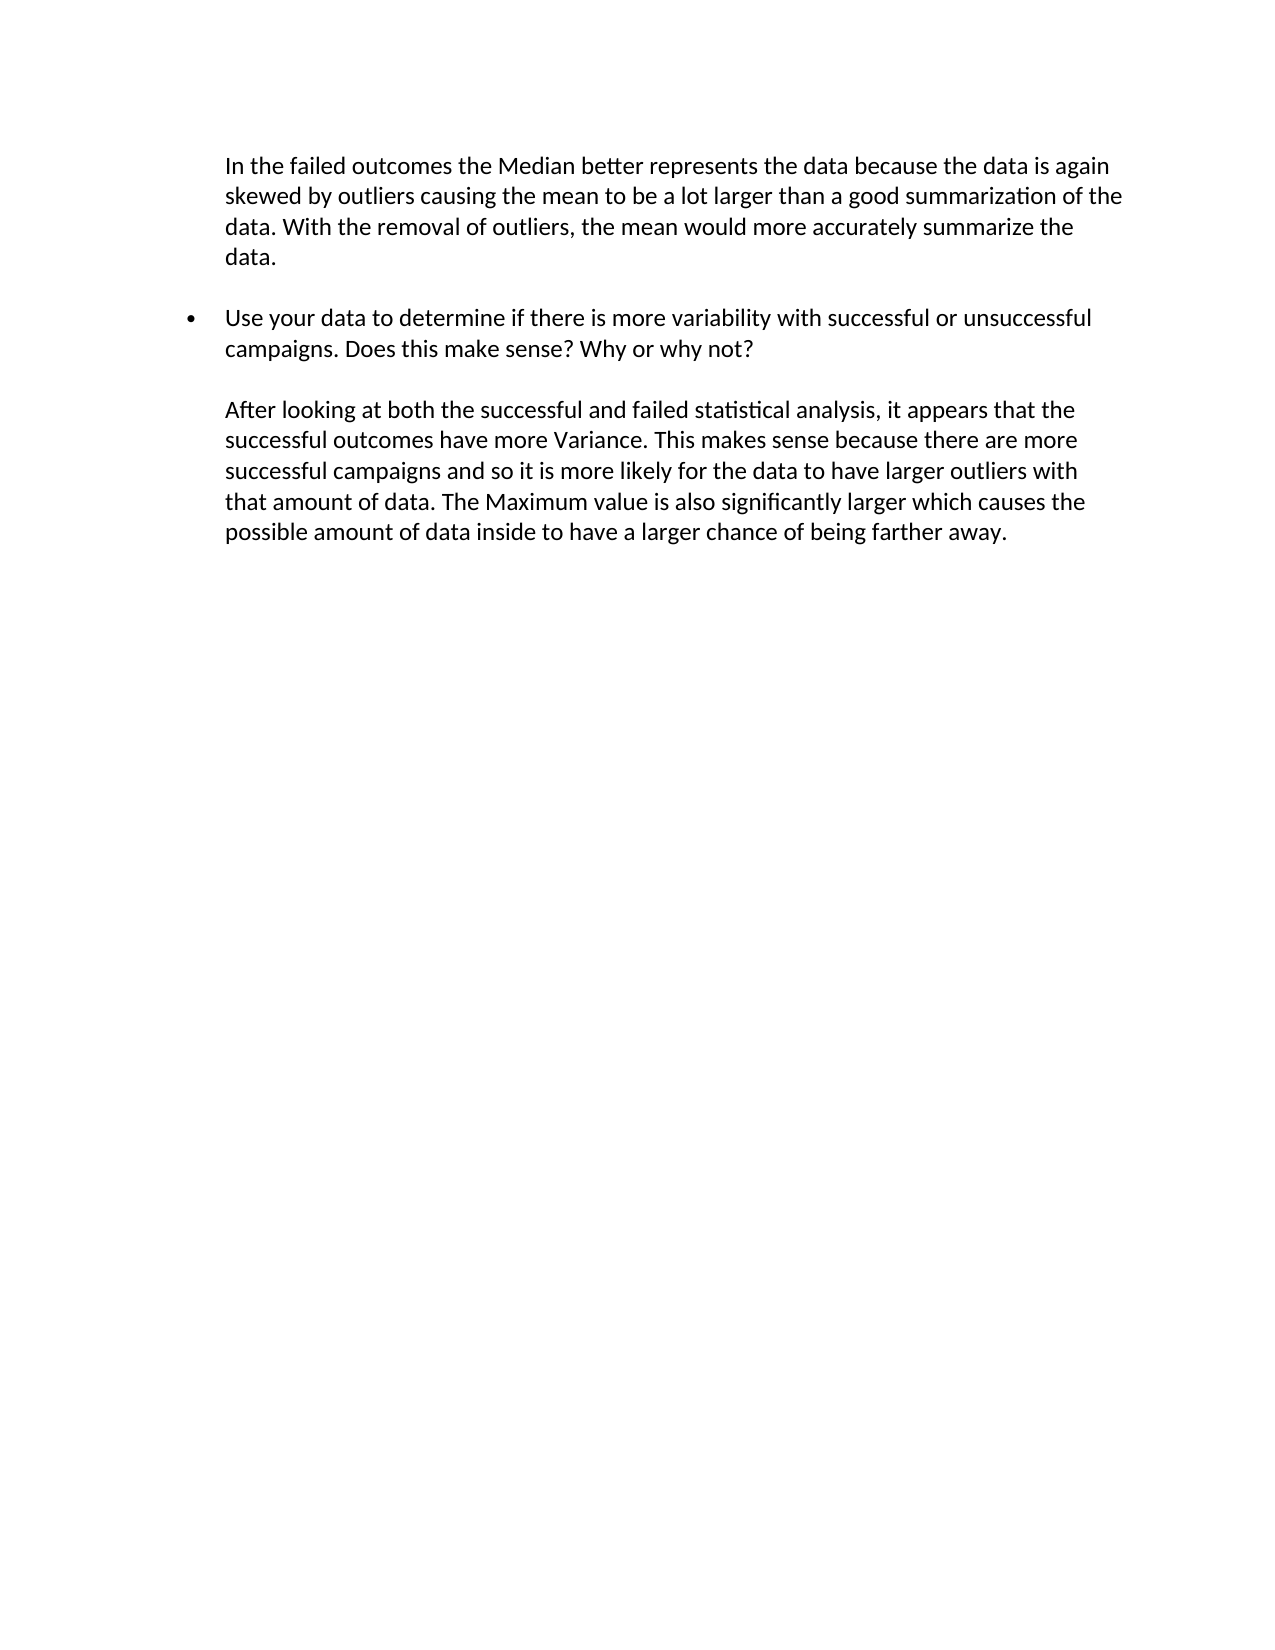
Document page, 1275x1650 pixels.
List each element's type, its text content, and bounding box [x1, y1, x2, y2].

text After looking at both the successful and failed statistical analysis, it appears that the successful outcomes have more Variance. This makes sense because there are more successful campaigns and so it is more likely for the data to have larger outliers with that amount of data. The Maximum value is also significantly larger which causes the possible amount of data inside to have a larger chance of being farther away. [225, 394, 1125, 547]
text In the failed outcomes the Median better represents the data because the data is again skewed by outliers causing the mean to be a lot larger than a good summarization of the data. With the removal of outliers, the mean would more accurately summarize the data. [225, 150, 1125, 272]
list Use your data to determine if there is more variability with successful or unsuccessful campaigns. Does this make sense? Why or why not? [187, 303, 1125, 364]
